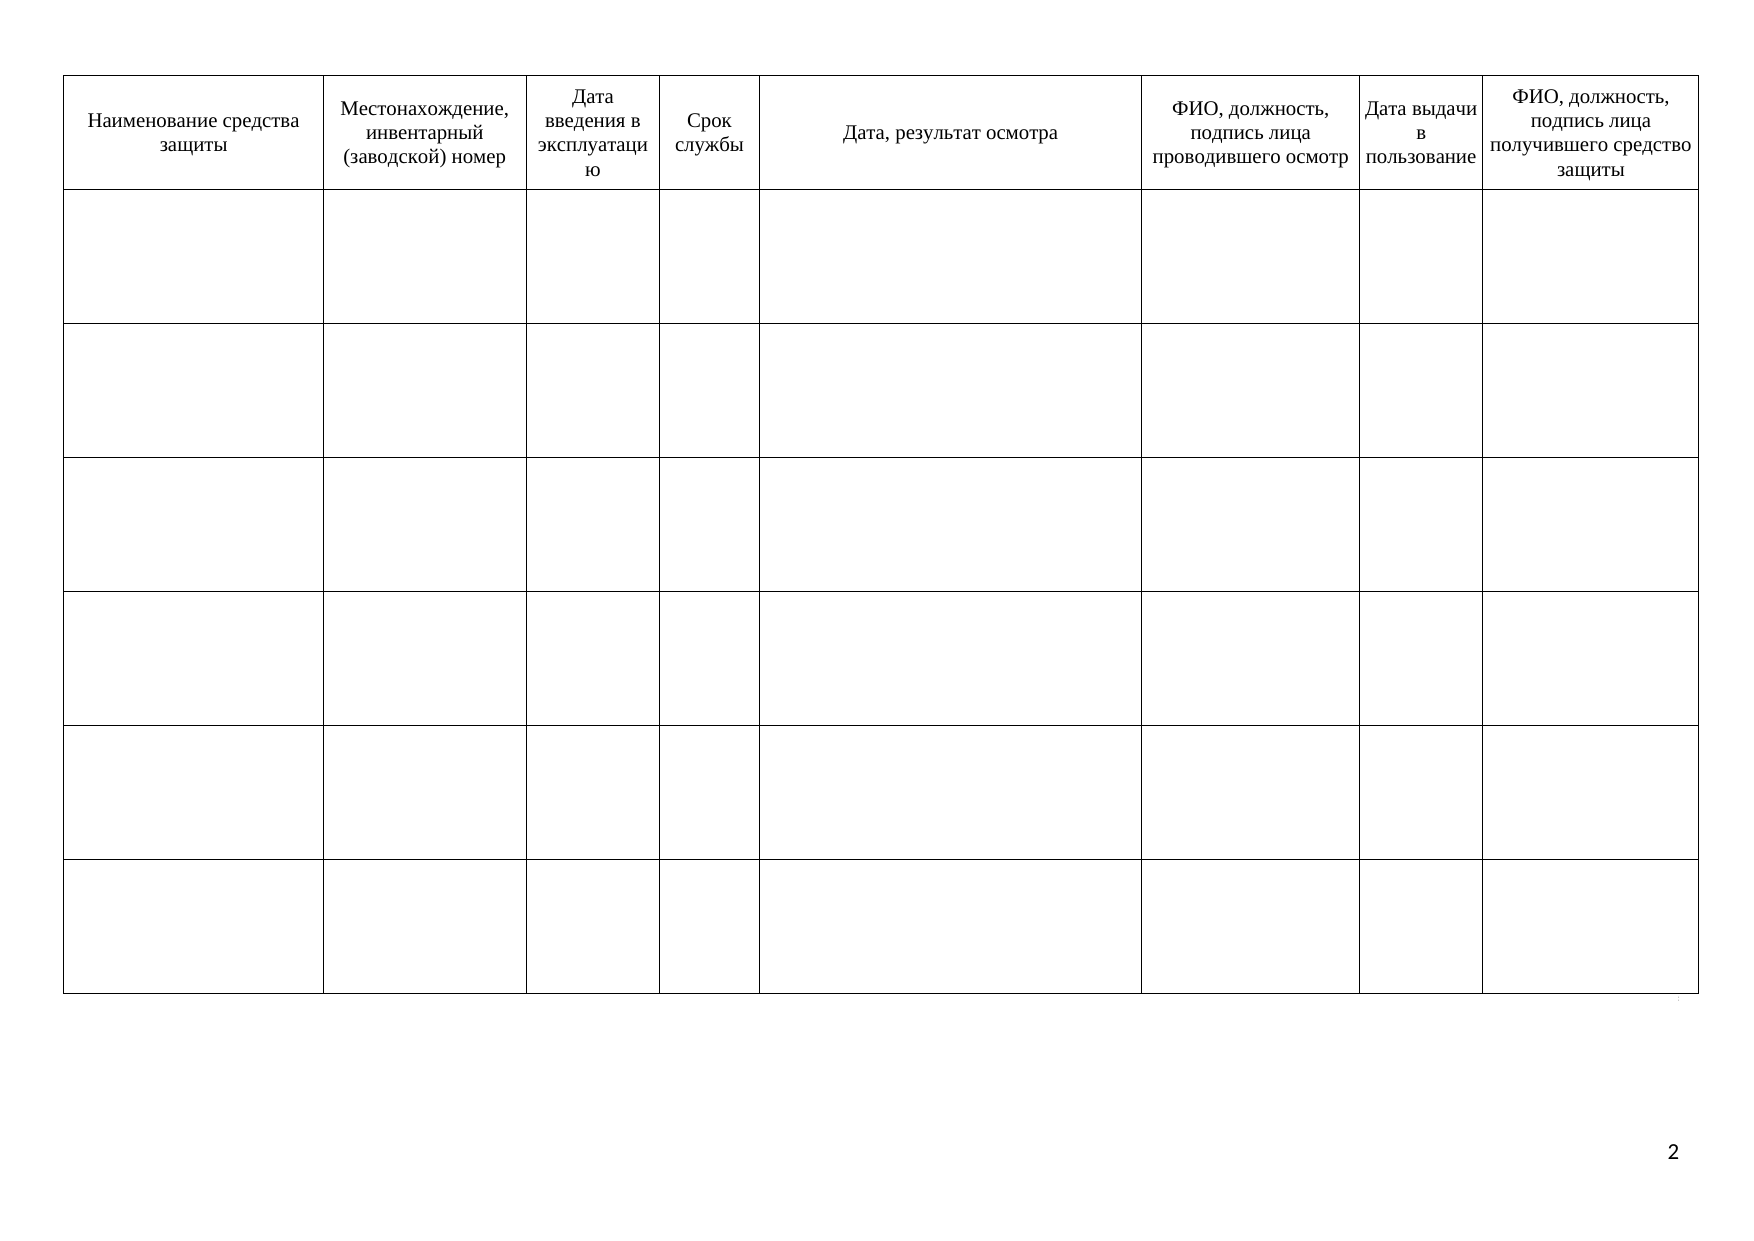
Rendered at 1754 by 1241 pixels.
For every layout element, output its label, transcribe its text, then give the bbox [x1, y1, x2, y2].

table_cell [1360, 324, 1482, 457]
table_cell [64, 190, 323, 323]
table_cell [660, 324, 759, 457]
table_cell [64, 860, 323, 993]
table_cell [1483, 324, 1698, 457]
table_cell [760, 726, 1141, 859]
table_cell [527, 860, 659, 993]
table_cell [660, 458, 759, 591]
table_cell [1142, 860, 1359, 993]
table_cell [760, 458, 1141, 591]
table_cell [64, 592, 323, 725]
table_cell [1360, 190, 1482, 323]
table_header Срок службы [660, 76, 759, 189]
table_cell [324, 324, 526, 457]
table_cell [324, 190, 526, 323]
table_cell [527, 190, 659, 323]
table_cell [64, 458, 323, 591]
table_cell [1360, 458, 1482, 591]
table_cell [760, 592, 1141, 725]
table_cell [1142, 324, 1359, 457]
table_cell [324, 458, 526, 591]
table_cell [1483, 860, 1698, 993]
table_cell [1360, 860, 1482, 993]
table_cell [527, 324, 659, 457]
table_cell [324, 592, 526, 725]
table_cell [1360, 726, 1482, 859]
table_cell [1483, 726, 1698, 859]
table_cell [760, 190, 1141, 323]
table_cell [324, 726, 526, 859]
table_cell [660, 592, 759, 725]
table_cell [1483, 190, 1698, 323]
table_cell [1360, 592, 1482, 725]
table_header ФИО, должность, подпись лица проводившего осмотр [1142, 76, 1359, 189]
table_header Дата выдачи в пользование [1360, 76, 1482, 189]
table_cell [1142, 726, 1359, 859]
table_header ФИО, должность, подпись лица получившего средство защиты [1483, 76, 1698, 189]
table_cell [527, 592, 659, 725]
table_header Наименование средства защиты [64, 76, 323, 189]
table_cell [660, 190, 759, 323]
table_cell [760, 324, 1141, 457]
table_header Дата, результат осмотра [760, 76, 1141, 189]
table_cell [1483, 458, 1698, 591]
table_cell [1142, 458, 1359, 591]
table_cell [527, 458, 659, 591]
table_cell [1483, 592, 1698, 725]
table_cell [324, 860, 526, 993]
table_cell [1142, 190, 1359, 323]
table_cell [660, 860, 759, 993]
table_cell [64, 324, 323, 457]
table_header Дата введения в эксплуатацию [527, 76, 659, 189]
table_cell [64, 726, 323, 859]
table_cell [527, 726, 659, 859]
table_cell [660, 726, 759, 859]
table_header Местонахождение, инвентарный (заводской) номер [324, 76, 526, 189]
table_cell [1142, 592, 1359, 725]
table_cell [760, 860, 1141, 993]
